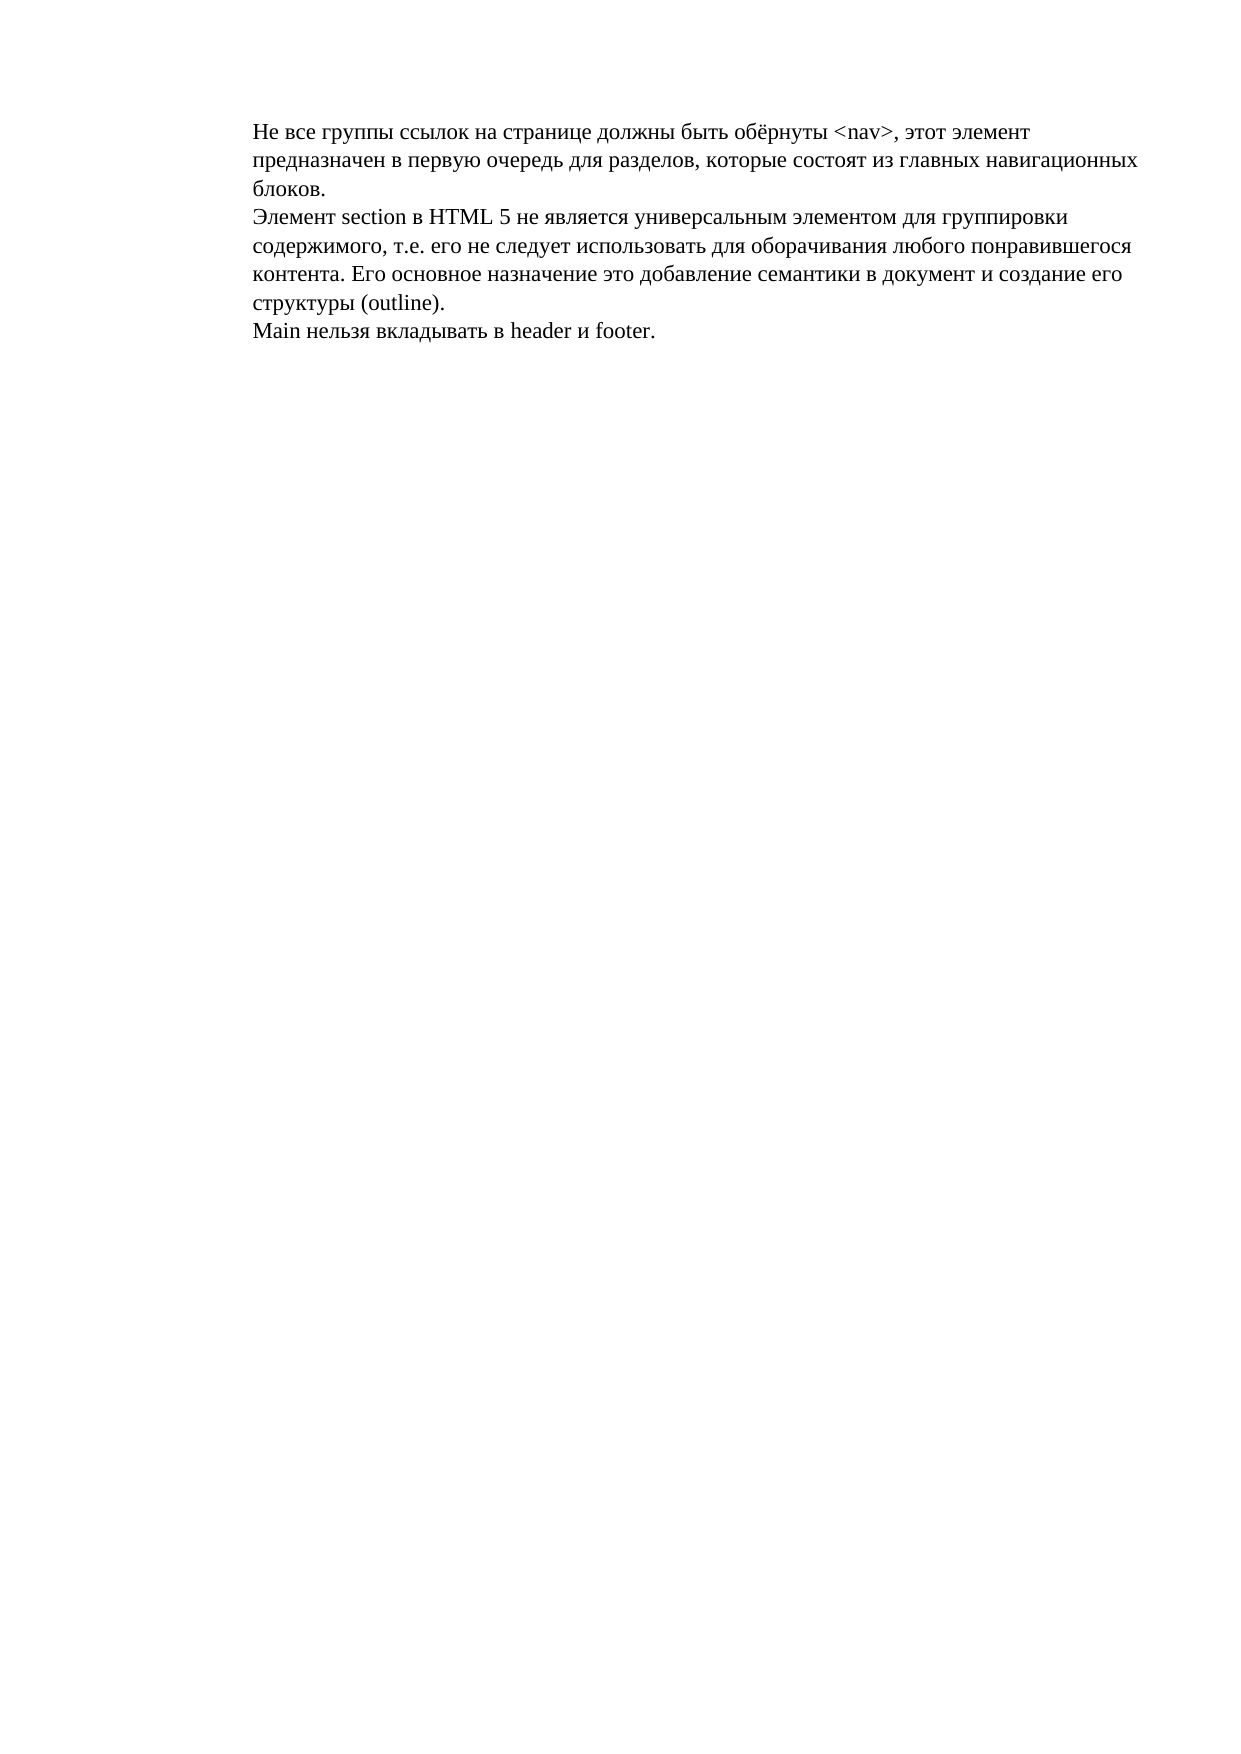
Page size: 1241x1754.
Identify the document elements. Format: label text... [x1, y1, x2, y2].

list Элемент section в HTML 5 не является универсальным элементом для группировки содержимого, т.е. его не следует использовать для оборачивания любого понравившегося контента. Его основное назначение это добавление семантики в документ и создание его структуры (outline). [252, 203, 1152, 315]
list Не все группы ссылок на странице должны быть обёрнуты <nav>, этот элемент предназначен в первую очередь для разделов, которые состоят из главных навигационных блоков. [252, 118, 1152, 201]
list Main нельзя вкладывать в header и footer. [252, 317, 1152, 343]
